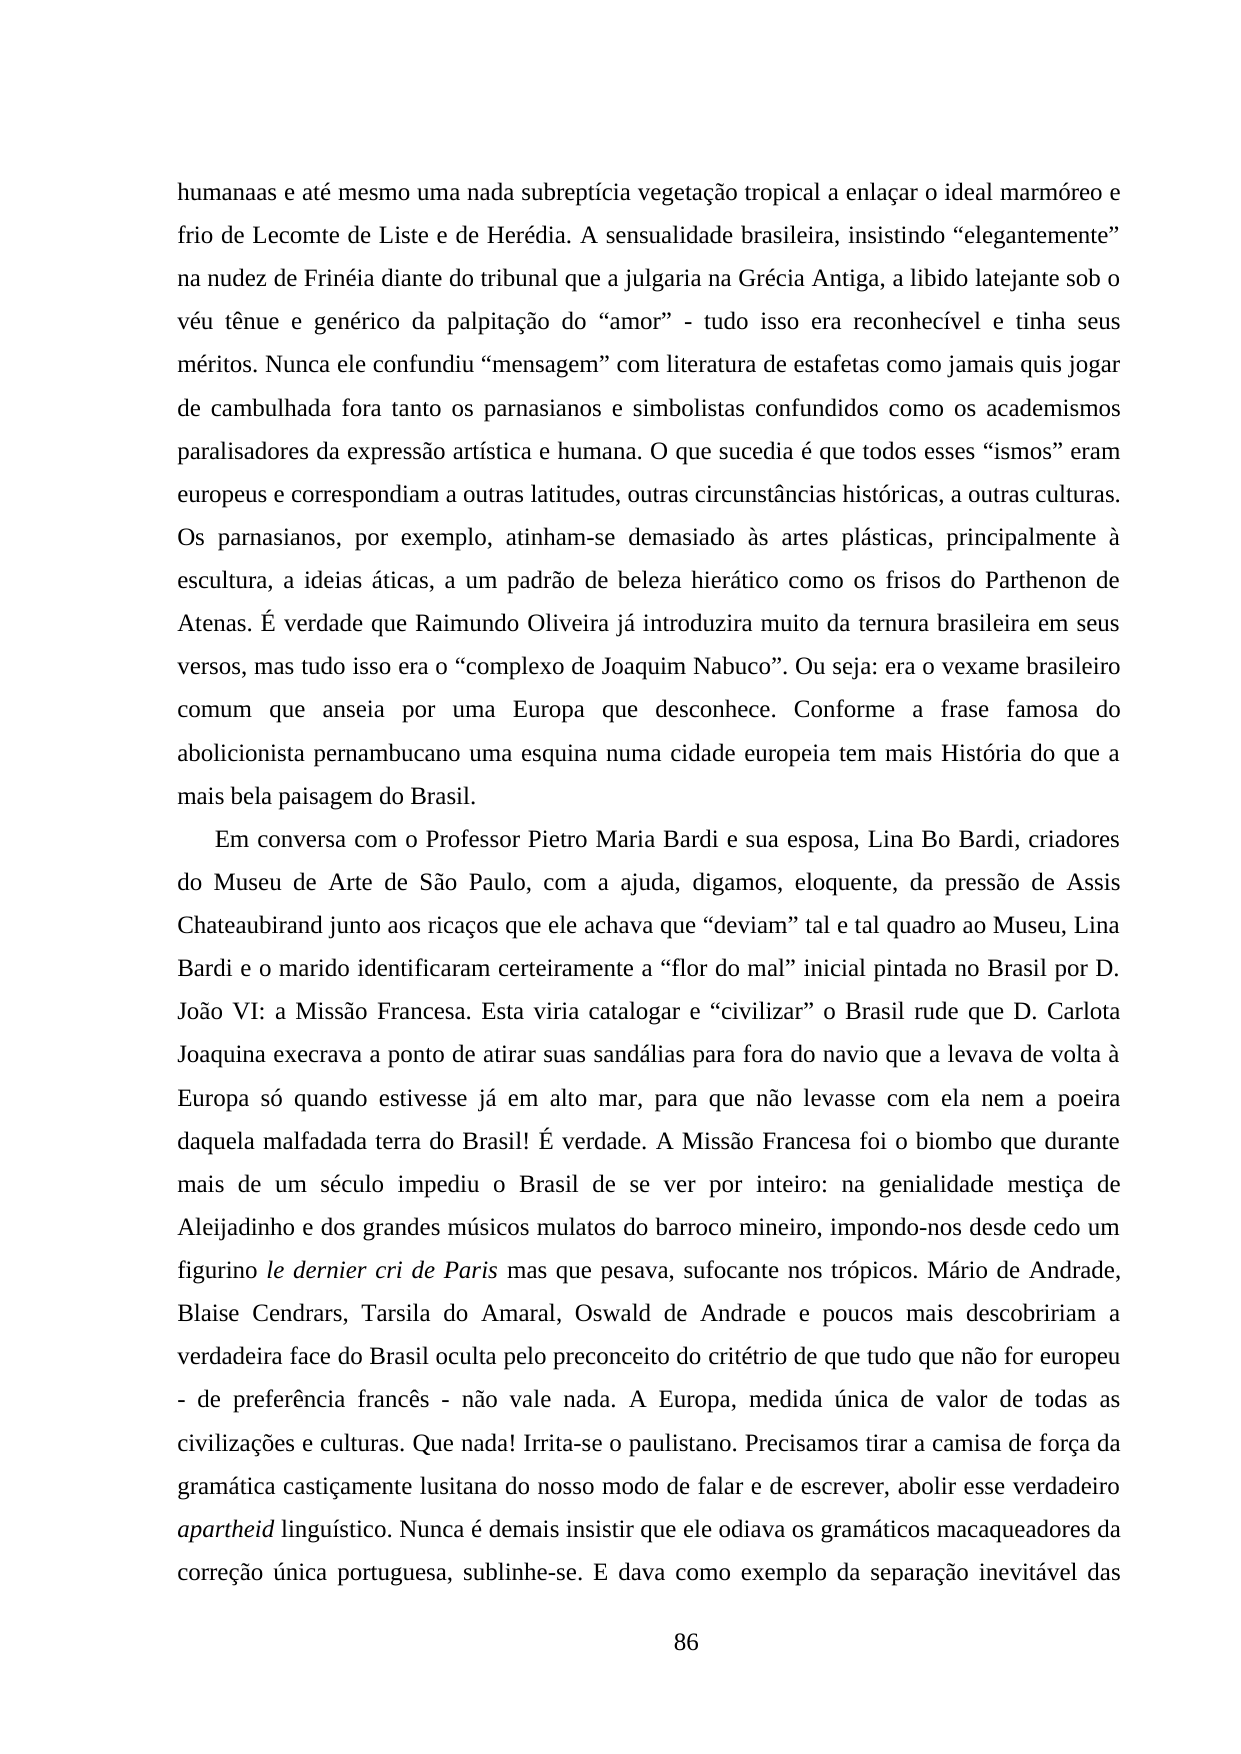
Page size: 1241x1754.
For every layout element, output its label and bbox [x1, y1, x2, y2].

text [177, 824, 1121, 1586]
text [177, 177, 1121, 809]
